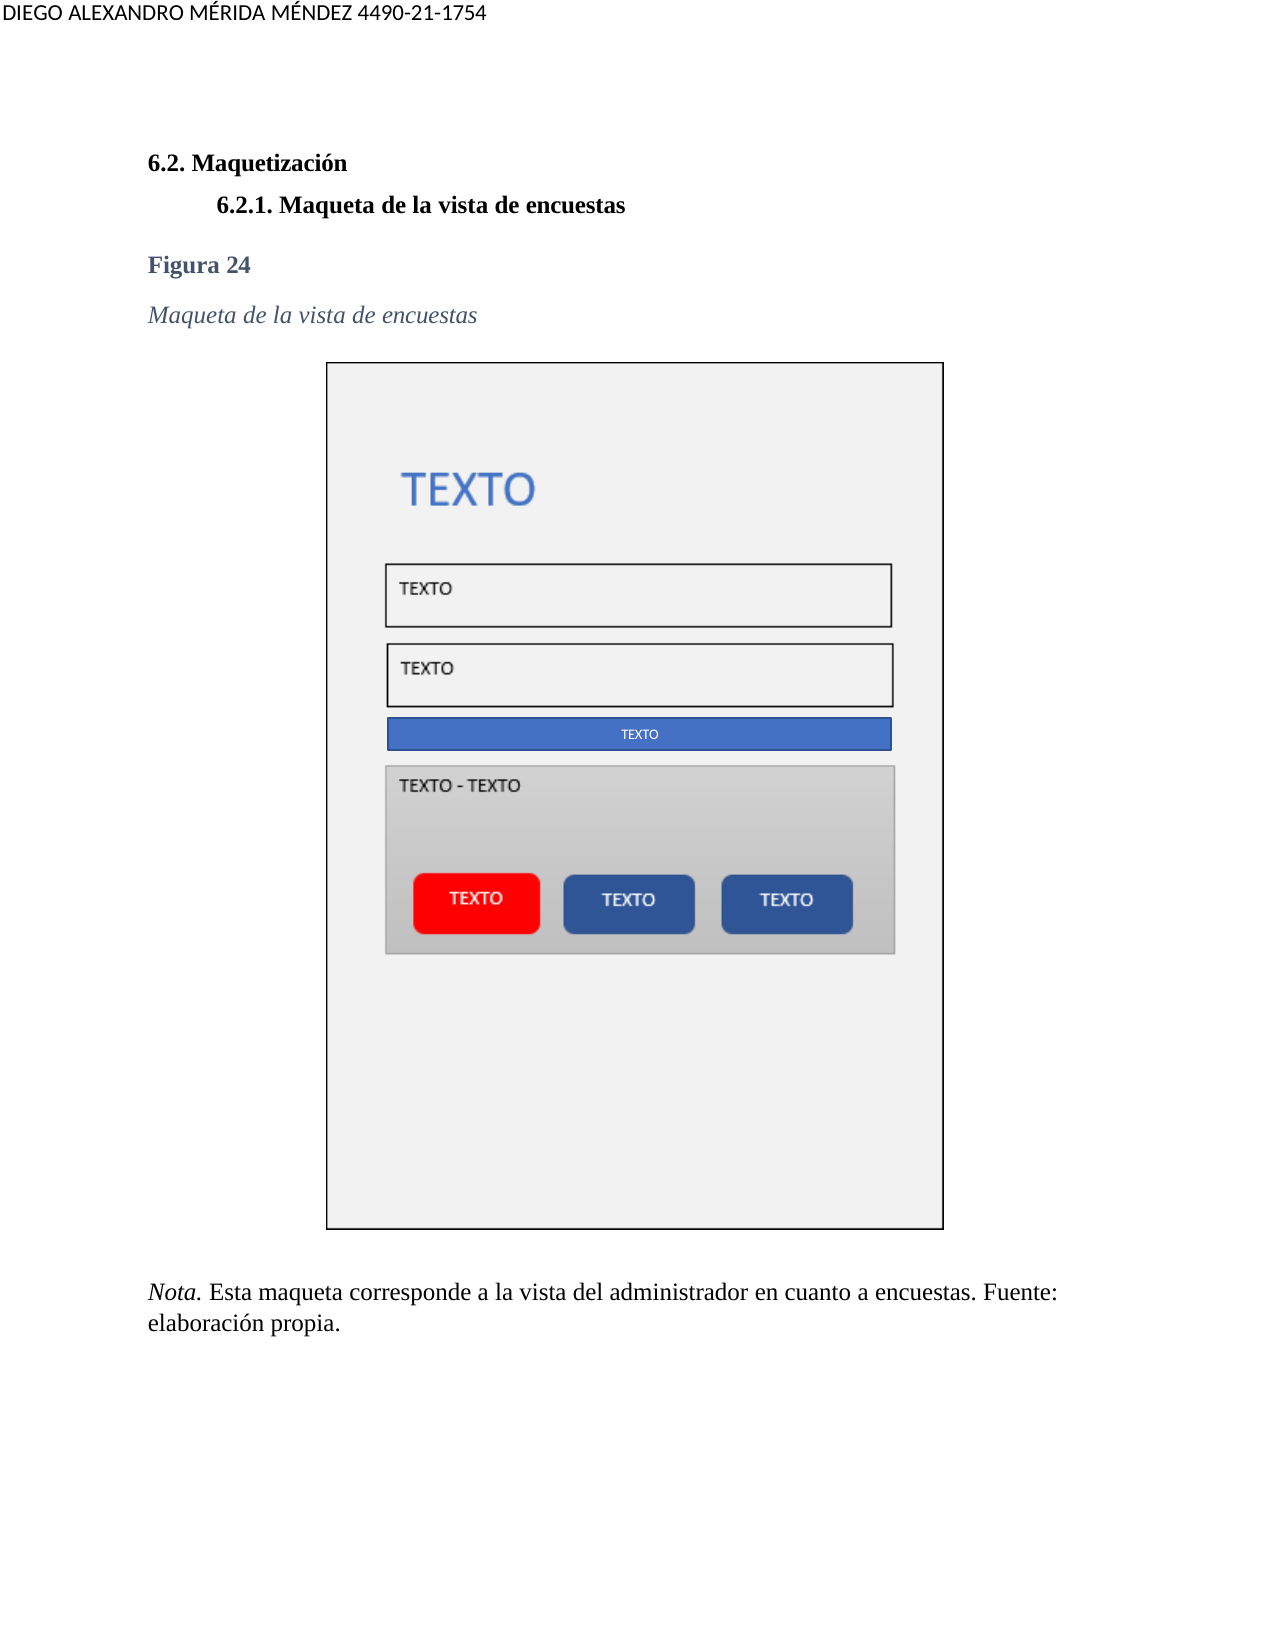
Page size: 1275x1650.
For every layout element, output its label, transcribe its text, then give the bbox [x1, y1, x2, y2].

text Figura 24 [148, 250, 1200, 279]
text Nota. Esta maqueta corresponde a la vista del administrador en cuanto a encuestas. Fuente: elaboración propia. [148, 1277, 1115, 1337]
picture [326, 362, 944, 1230]
text Maqueta de la vista de encuestas [148, 300, 1200, 328]
list Maquetización [148, 148, 1200, 176]
list Maqueta de la vista de encuestas [216, 191, 1200, 219]
